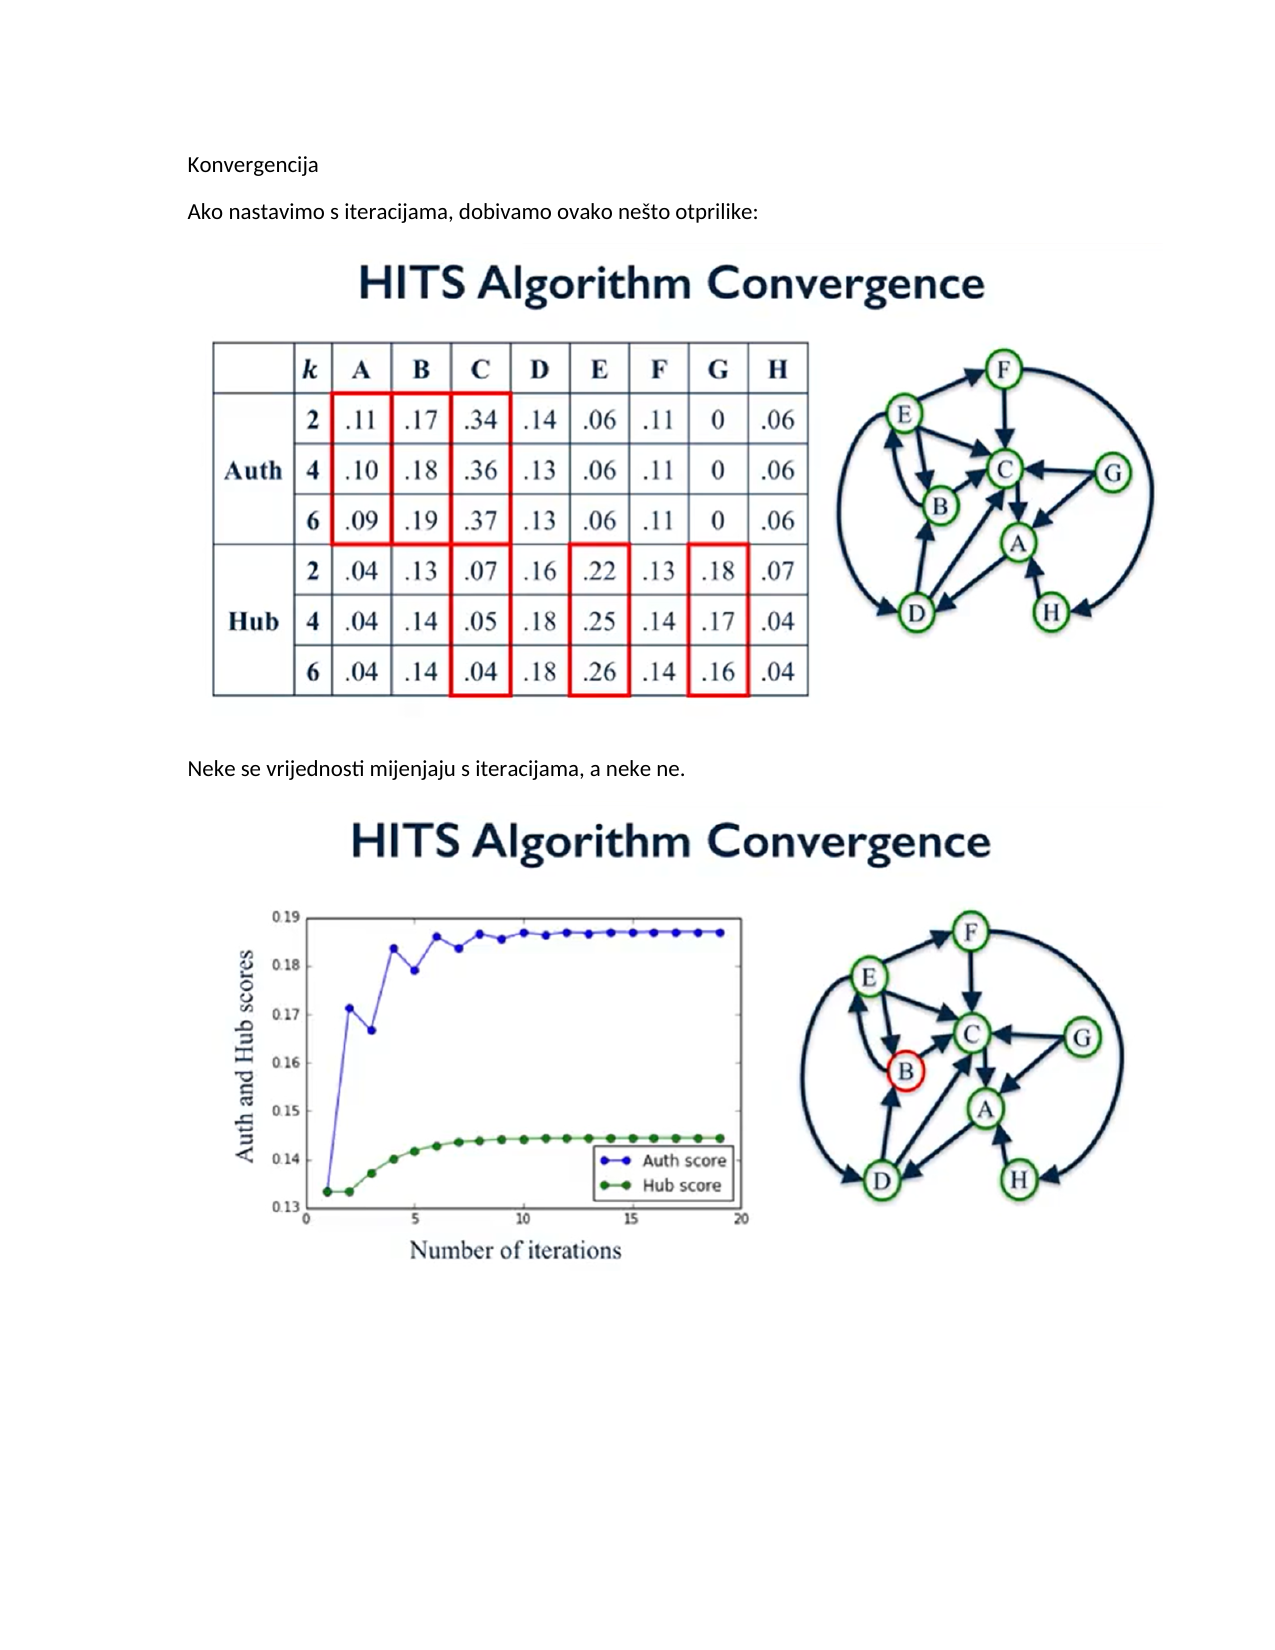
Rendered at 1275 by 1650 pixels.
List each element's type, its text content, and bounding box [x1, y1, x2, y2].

text Ako nastavimo s iteracijama, dobivamo ovako nešto otprilike: [187, 197, 1125, 225]
text Konvergencija [187, 150, 1125, 178]
picture [187, 243, 1163, 736]
picture [187, 801, 1163, 1302]
text Neke se vrijednosti mijenjaju s iteracijama, a neke ne. [187, 754, 1125, 783]
